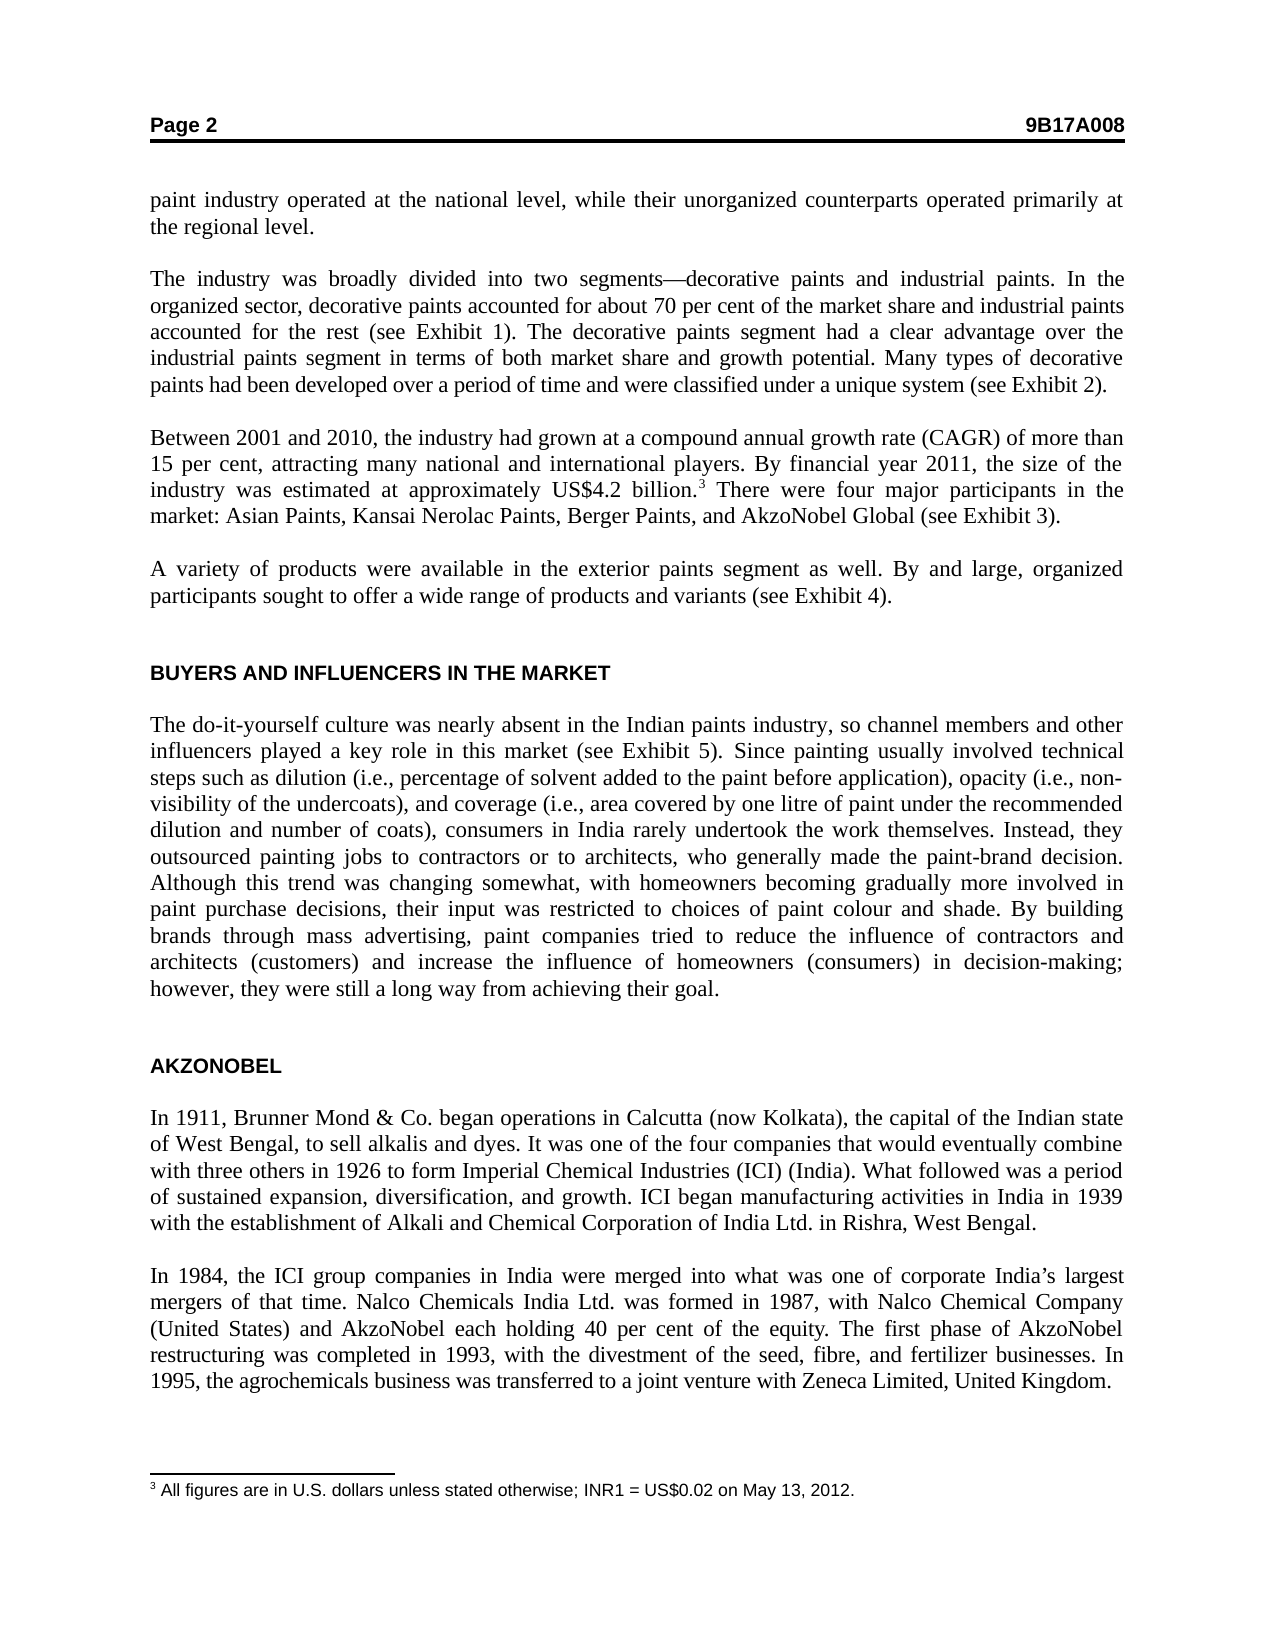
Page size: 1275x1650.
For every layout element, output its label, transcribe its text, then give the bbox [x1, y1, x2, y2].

text Buyers and Influencers in THE Market [150, 661, 1125, 685]
text Between 2001 and 2010, the industry had grown at a compound annual growth rate (CAGR) of more than 15 per cent, attracting many national and international players. By financial year 2011, the size of the industry was estimated at approximately US$4.2 billion. There were four major participants in the market: Asian Paints, Kansai Nerolac Paints, Berger Paints, and AkzoNobel Global (see Exhibit 3). [150, 423, 1125, 529]
text The industry was broadly divided into two segments—decorative paints and industrial paints. In the organized sector, decorative paints accounted for about 70 per cent of the market share and industrial paints accounted for the rest (see Exhibit 1). The decorative paints segment had a clear advantage over the industrial paints segment in terms of both market share and growth potential. Many types of decorative paints had been developed over a period of time and were classified under a unique system (see Exhibit 2). [150, 265, 1125, 397]
text The do-it-yourself culture was nearly absent in the Indian paints industry, so channel members and other influencers played a key role in this market (see Exhibit 5). Since painting usually involved technical steps such as dilution (i.e., percentage of solvent added to the paint before application), opacity (i.e., non-visibility of the undercoats), and coverage (i.e., area covered by one litre of paint under the recommended dilution and number of coats), consumers in India rarely undertook the work themselves. Instead, they outsourced painting jobs to contractors or to architects, who generally made the paint-brand decision. Although this trend was changing somewhat, with homeowners becoming gradually more involved in paint purchase decisions, their input was restricted to choices of paint colour and shade. By building brands through mass advertising, paint companies tried to reduce the influence of contractors and architects (customers) and increase the influence of homeowners (consumers) in decision-making; however, they were still a long way from achieving their goal. [150, 711, 1125, 1001]
text In 1911, Brunner Mond & Co. began operations in Calcutta (now Kolkata), the capital of the Indian state of West Bengal, to sell alkalis and dyes. It was one of the four companies that would eventually combine with three others in 1926 to form Imperial Chemical Industries (ICI) (India). What followed was a period of sustained expansion, diversification, and growth. ICI began manufacturing activities in India in 1939 with the establishment of Alkali and Chemical Corporation of India Ltd. in Rishra, West Bengal. [150, 1104, 1125, 1236]
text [150, 186, 1125, 239]
text AkzoNobel [150, 1054, 1125, 1078]
text A variety of products were available in the exterior paints segment as well. By and large, organized participants sought to offer a wide range of products and variants (see Exhibit 4). [150, 555, 1125, 608]
text In 1984, the ICI group companies in India were merged into what was one of corporate India’s largest mergers of that time. Nalco Chemicals India Ltd. was formed in 1987, with Nalco Chemical Company (United States) and AkzoNobel each holding 40 per cent of the equity. The first phase of AkzoNobel restructuring was completed in 1993, with the divestment of the seed, fibre, and fertilizer businesses. In 1995, the agrochemicals business was transferred to a joint venture with Zeneca Limited, United Kingdom. [150, 1262, 1125, 1394]
